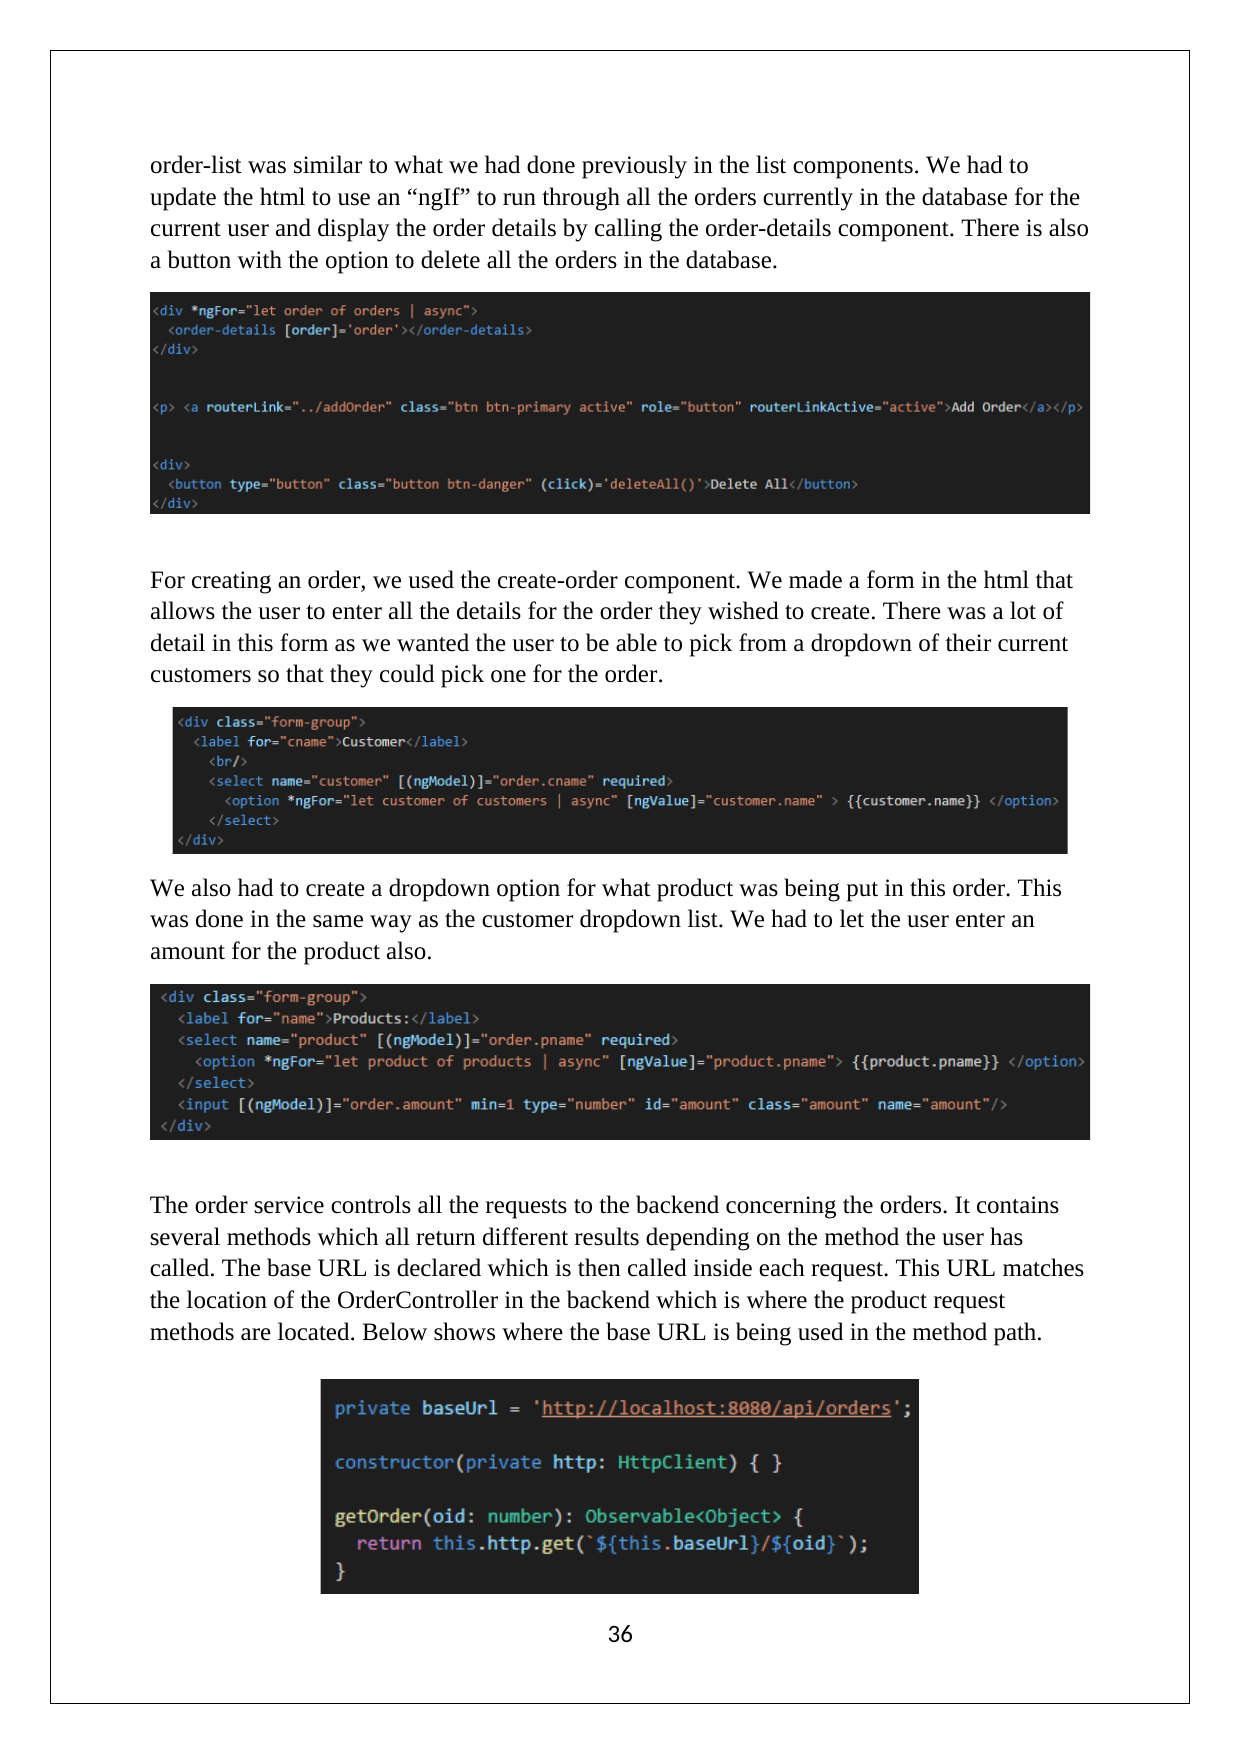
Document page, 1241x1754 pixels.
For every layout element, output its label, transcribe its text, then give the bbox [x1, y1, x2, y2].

text We also had to create a dropdown option for what product was being put in this order. This was done in the same way as the customer dropdown list. We had to let the user enter an amount for the product also. [150, 873, 1090, 965]
picture [320, 1379, 919, 1594]
picture [150, 984, 1091, 1140]
picture [150, 292, 1091, 514]
picture [172, 707, 1068, 854]
text order-list was similar to what we had done previously in the list components. We had to update the html to use an “ngIf” to run through all the orders currently in the database for the current user and display the order details by calling the order-details component. There is also a button with the option to delete all the orders in the database. [150, 150, 1090, 273]
text For creating an order, we used the create-order component. We made a form in the html that allows the user to enter all the details for the order they wished to create. There was a lot of detail in this form as we wanted the user to be able to pick from a dropdown of their current customers so that they could pick one for the order. [150, 565, 1090, 688]
text The order service controls all the requests to the backend concerning the orders. It contains several methods which all return different results depending on the method the user has called. The base URL is declared which is then called inside each request. This URL matches the location of the OrderController in the backend which is where the product request methods are located. Below shows where the base URL is being used in the method path. [149, 1190, 1090, 1345]
